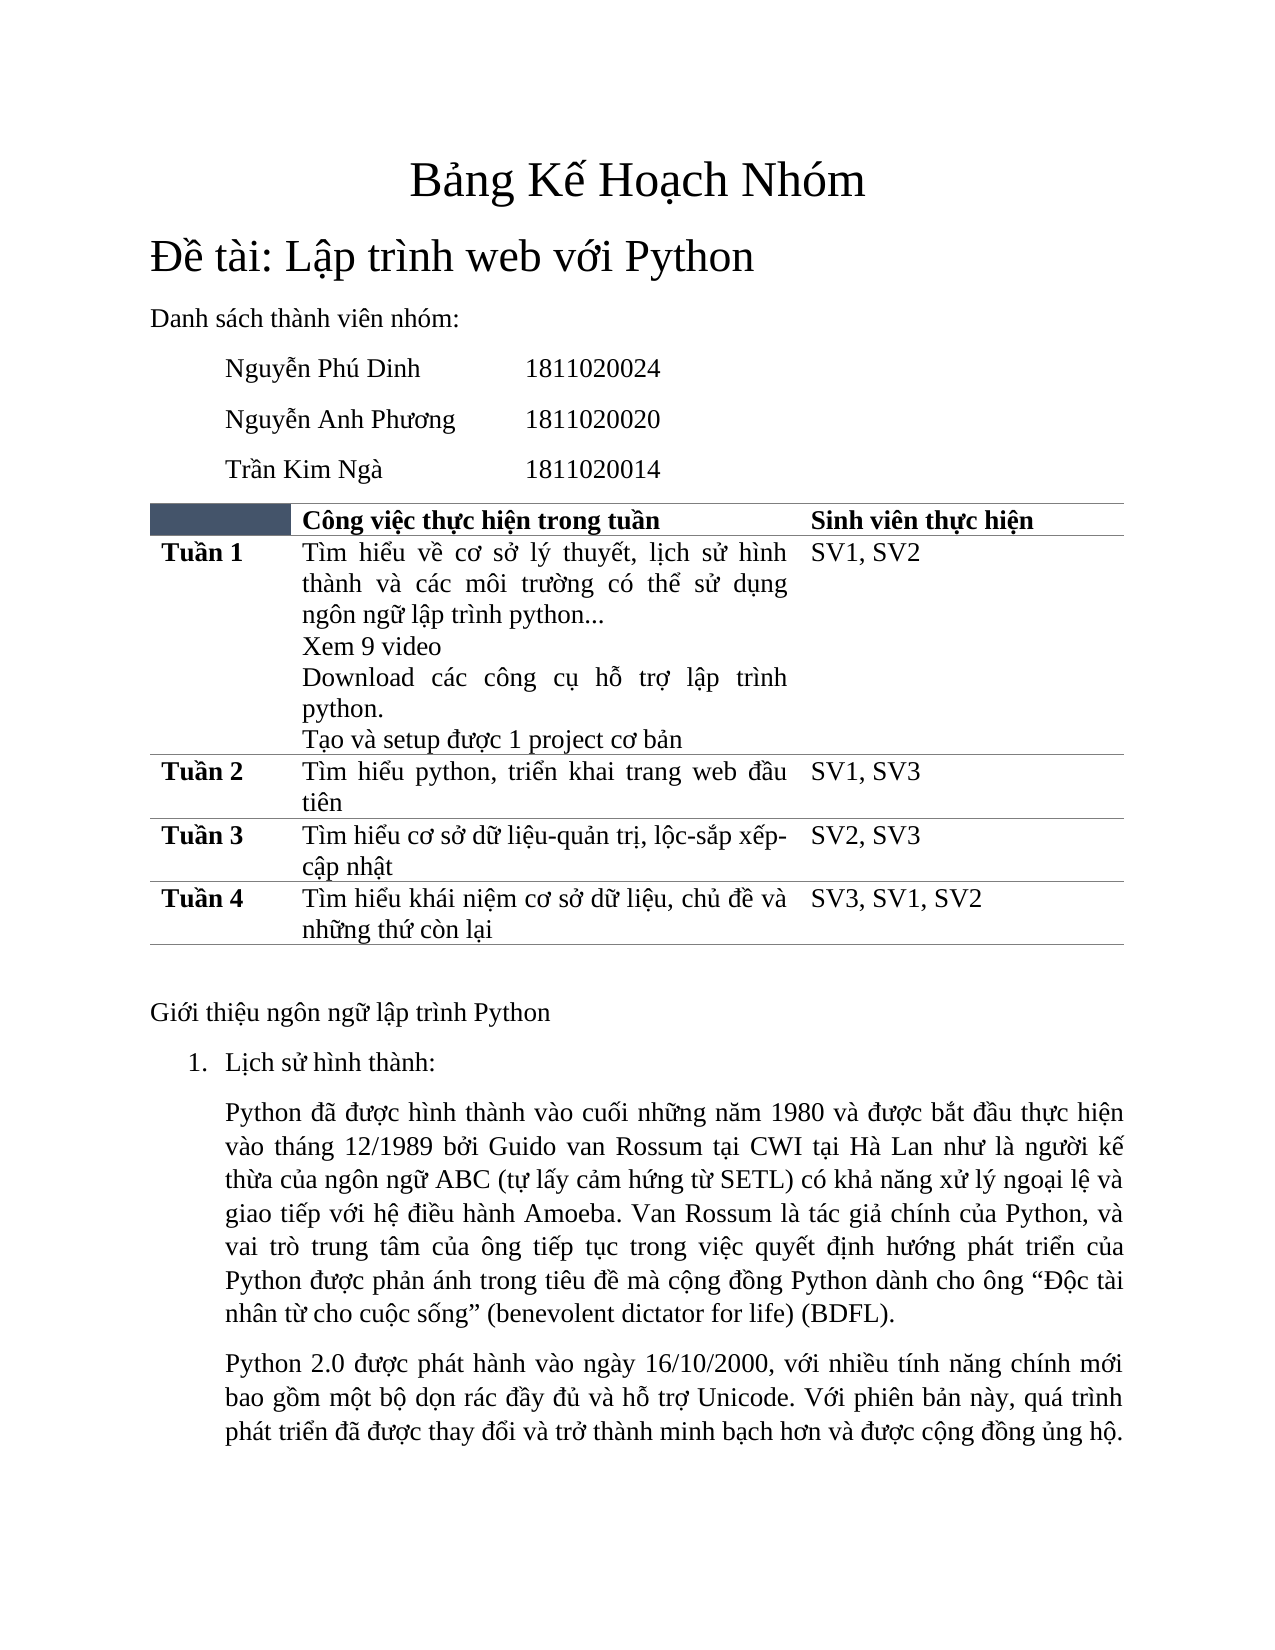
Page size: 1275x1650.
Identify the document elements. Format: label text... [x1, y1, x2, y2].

table_cell Tìm hiểu về cơ sở lý thuyết, lịch sử hình thành và các môi trường có thể sử dụng ngôn ngữ lập trình python... Xem 9 video Download các công cụ hỗ trợ lập trình python. Tạo và setup được 1 project cơ bản [291, 536, 799, 754]
text Python đã được hình thành vào cuối những năm 1980 và được bắt đầu thực hiện vào tháng 12/1989 bởi Guido van Rossum tại CWI tại Hà Lan như là người kế thừa của ngôn ngữ ABC (tự lấy cảm hứng từ SETL) có khả năng xử lý ngoại lệ và giao tiếp với hệ điều hành Amoeba. Van Rossum là tác giả chính của Python, và vai trò trung tâm của ông tiếp tục trong việc quyết định hướng phát triển của Python được phản ánh trong tiêu đề mà cộng đồng Python dành cho ông “Độc tài nhân từ cho cuộc sống” (benevolent dictator for life) (BDFL). [225, 1096, 1125, 1328]
table_cell Tuần 3 [150, 819, 291, 881]
text Danh sách thành viên nhóm: [150, 302, 1125, 333]
table_cell SV2, SV3 [799, 819, 1124, 881]
text Bảng Kế Hoạch Nhóm [150, 150, 1125, 207]
list Lịch sử hình thành: [187, 1046, 1125, 1077]
text Nguyễn Phú Dinh 1811020024 [150, 352, 1125, 384]
table_cell SV1, SV2 [799, 536, 1124, 754]
table_cell Tuần 1 [150, 536, 291, 754]
table_cell Tìm hiểu cơ sở dữ liệu-quản trị, lộc-sắp xếp- cập nhật [291, 819, 799, 881]
table_header Công việc thực hiện trong tuần [291, 504, 799, 535]
table_cell Tuần 4 [150, 882, 291, 944]
table_cell Tuần 2 [150, 755, 291, 818]
table_cell Tìm hiểu python, triển khai trang web đầu tiên [291, 755, 799, 818]
table_cell SV1, SV3 [799, 755, 1124, 818]
text Python 2.0 được phát hành vào ngày 16/10/2000, với nhiều tính năng chính mới bao gồm một bộ dọn rác đầy đủ và hỗ trợ Unicode. Với phiên bản này, quá trình phát triển đã được thay đổi và trở thành minh bạch hơn và được cộng đồng ủng hộ. [225, 1347, 1125, 1446]
text Đề tài: Lập trình web với Python [150, 229, 1125, 281]
text Nguyễn Anh Phương 1811020020 [150, 403, 1125, 434]
table_cell SV3, SV1, SV2 [799, 882, 1124, 944]
table_header Sinh viên thực hiện [799, 504, 1124, 535]
text Giới thiệu ngôn ngữ lập trình Python [150, 996, 1125, 1027]
text Trần Kim Ngà 1811020014 [150, 453, 1125, 484]
table_header [150, 504, 291, 535]
table_cell Tìm hiểu khái niệm cơ sở dữ liệu, chủ đề và những thứ còn lại [291, 882, 799, 944]
